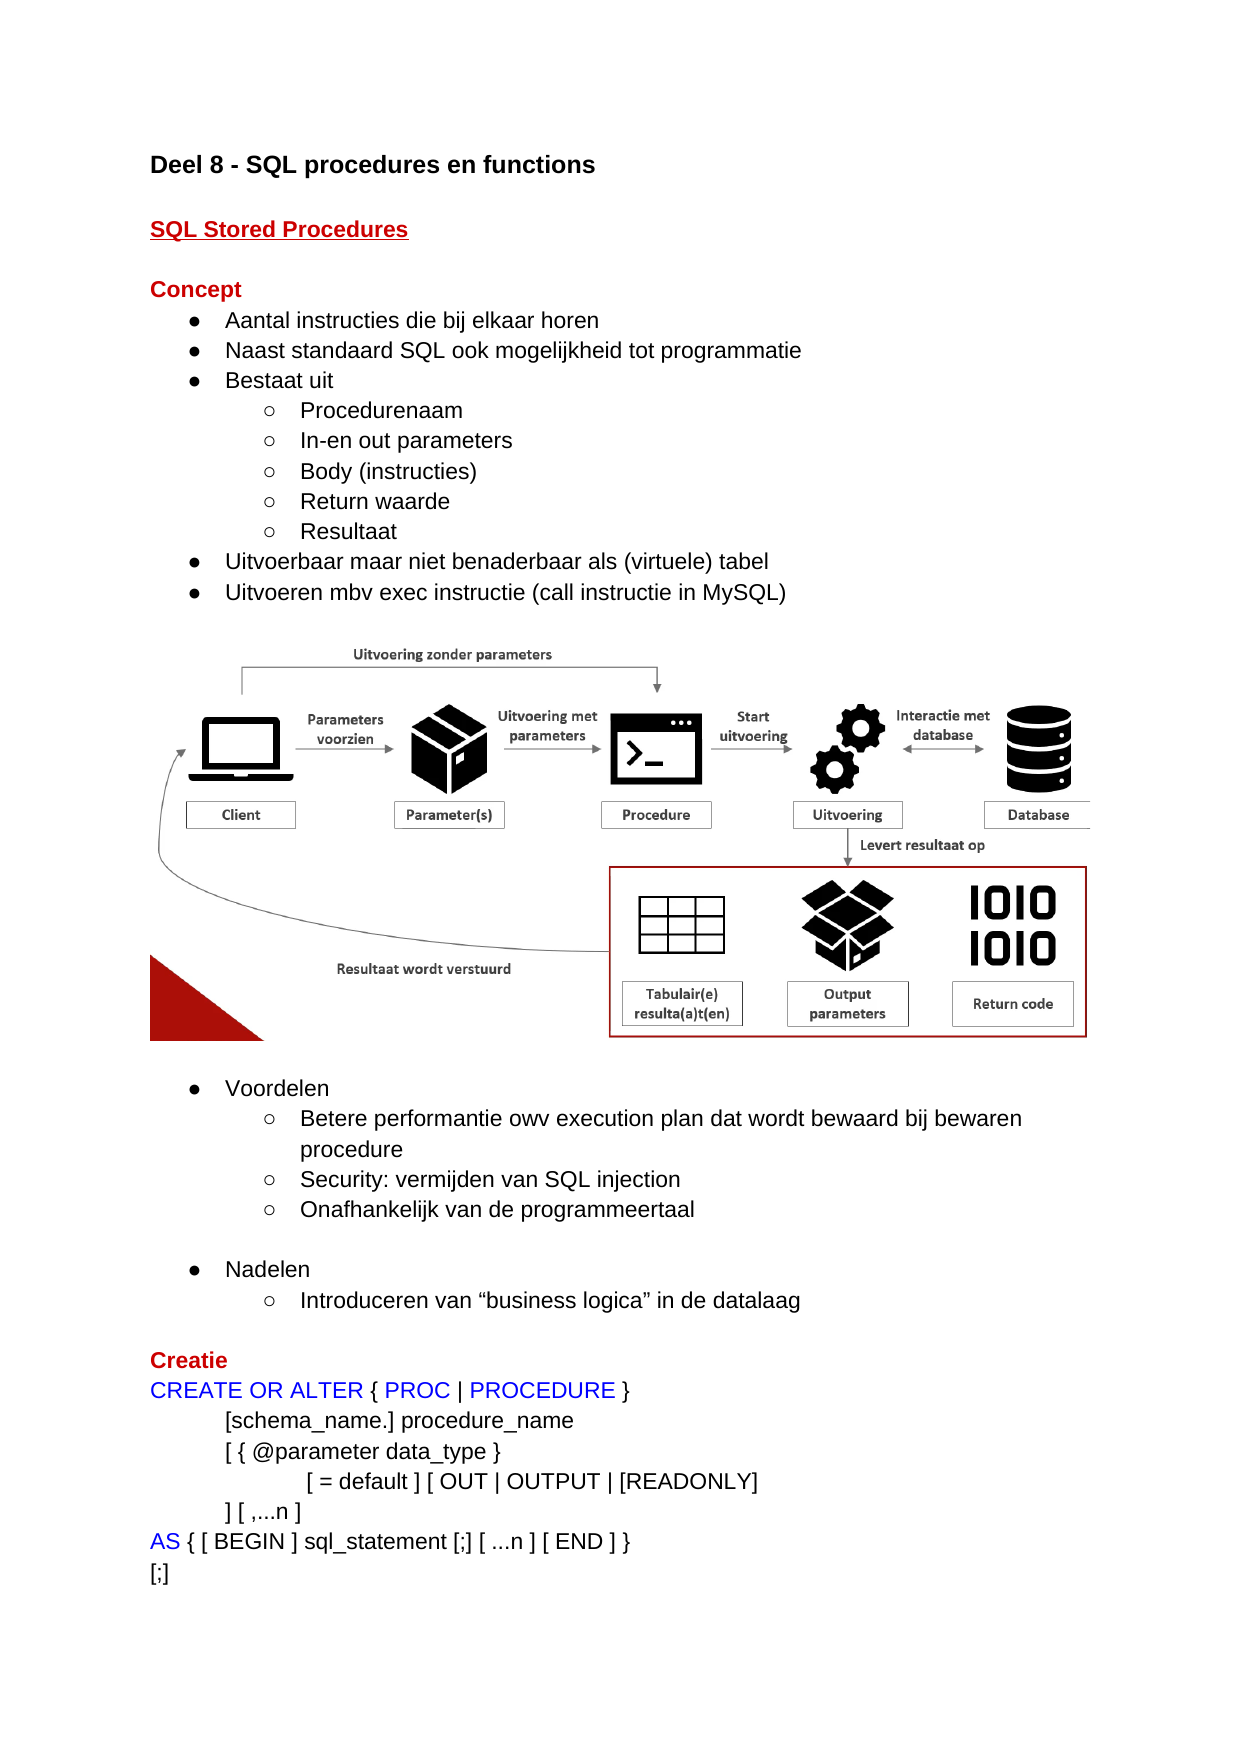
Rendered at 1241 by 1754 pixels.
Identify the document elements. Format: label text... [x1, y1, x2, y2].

list Uitvoerbaar maar niet benaderbaar als (virtuele) tabel [187, 548, 1090, 575]
list Voordelen [187, 1075, 1090, 1101]
text CREATE OR ALTER { PROC | PROCEDURE } [schema_name.] procedure_name [150, 1377, 1090, 1434]
list Bestaat uit [187, 367, 1090, 393]
text AS { [ BEGIN ] sql_statement [;] [ ...n ] [ END ] } [150, 1528, 1090, 1554]
list Naast standaard SQL ook mogelijkheid tot programmatie [187, 337, 1090, 363]
list Onafhankelijk van de programmeertaal [262, 1196, 1090, 1222]
list Nadelen [187, 1256, 1090, 1283]
picture [150, 638, 1091, 1041]
list Betere performantie owv execution plan dat wordt bewaard bij bewaren procedure [262, 1105, 1090, 1162]
list Aantal instructies die bij elkaar horen [187, 307, 1090, 333]
text Creatie [150, 1347, 1090, 1373]
list Body (instructies) [262, 458, 1090, 484]
text ] [ ,...n ] [150, 1498, 1090, 1524]
list Introduceren van “business logica” in de datalaag [262, 1287, 1090, 1313]
list Security: vermijden van SQL injection [262, 1166, 1090, 1192]
list In-en out parameters [262, 427, 1090, 454]
list Uitvoeren mbv exec instructie (call instructie in MySQL) [187, 578, 1090, 605]
list Procedurenaam [262, 397, 1090, 424]
text SQL Stored Procedures [150, 216, 1090, 242]
text [ = default ] [ OUT | OUTPUT | [READONLY] [150, 1468, 1090, 1494]
text [ { @parameter data_type } [150, 1438, 1090, 1464]
text Deel 8 - SQL procedures en functions [150, 150, 1090, 179]
text [;] [150, 1558, 1090, 1585]
list Resultaat [262, 518, 1090, 544]
text Concept [150, 276, 1090, 303]
list Return waarde [262, 488, 1090, 514]
